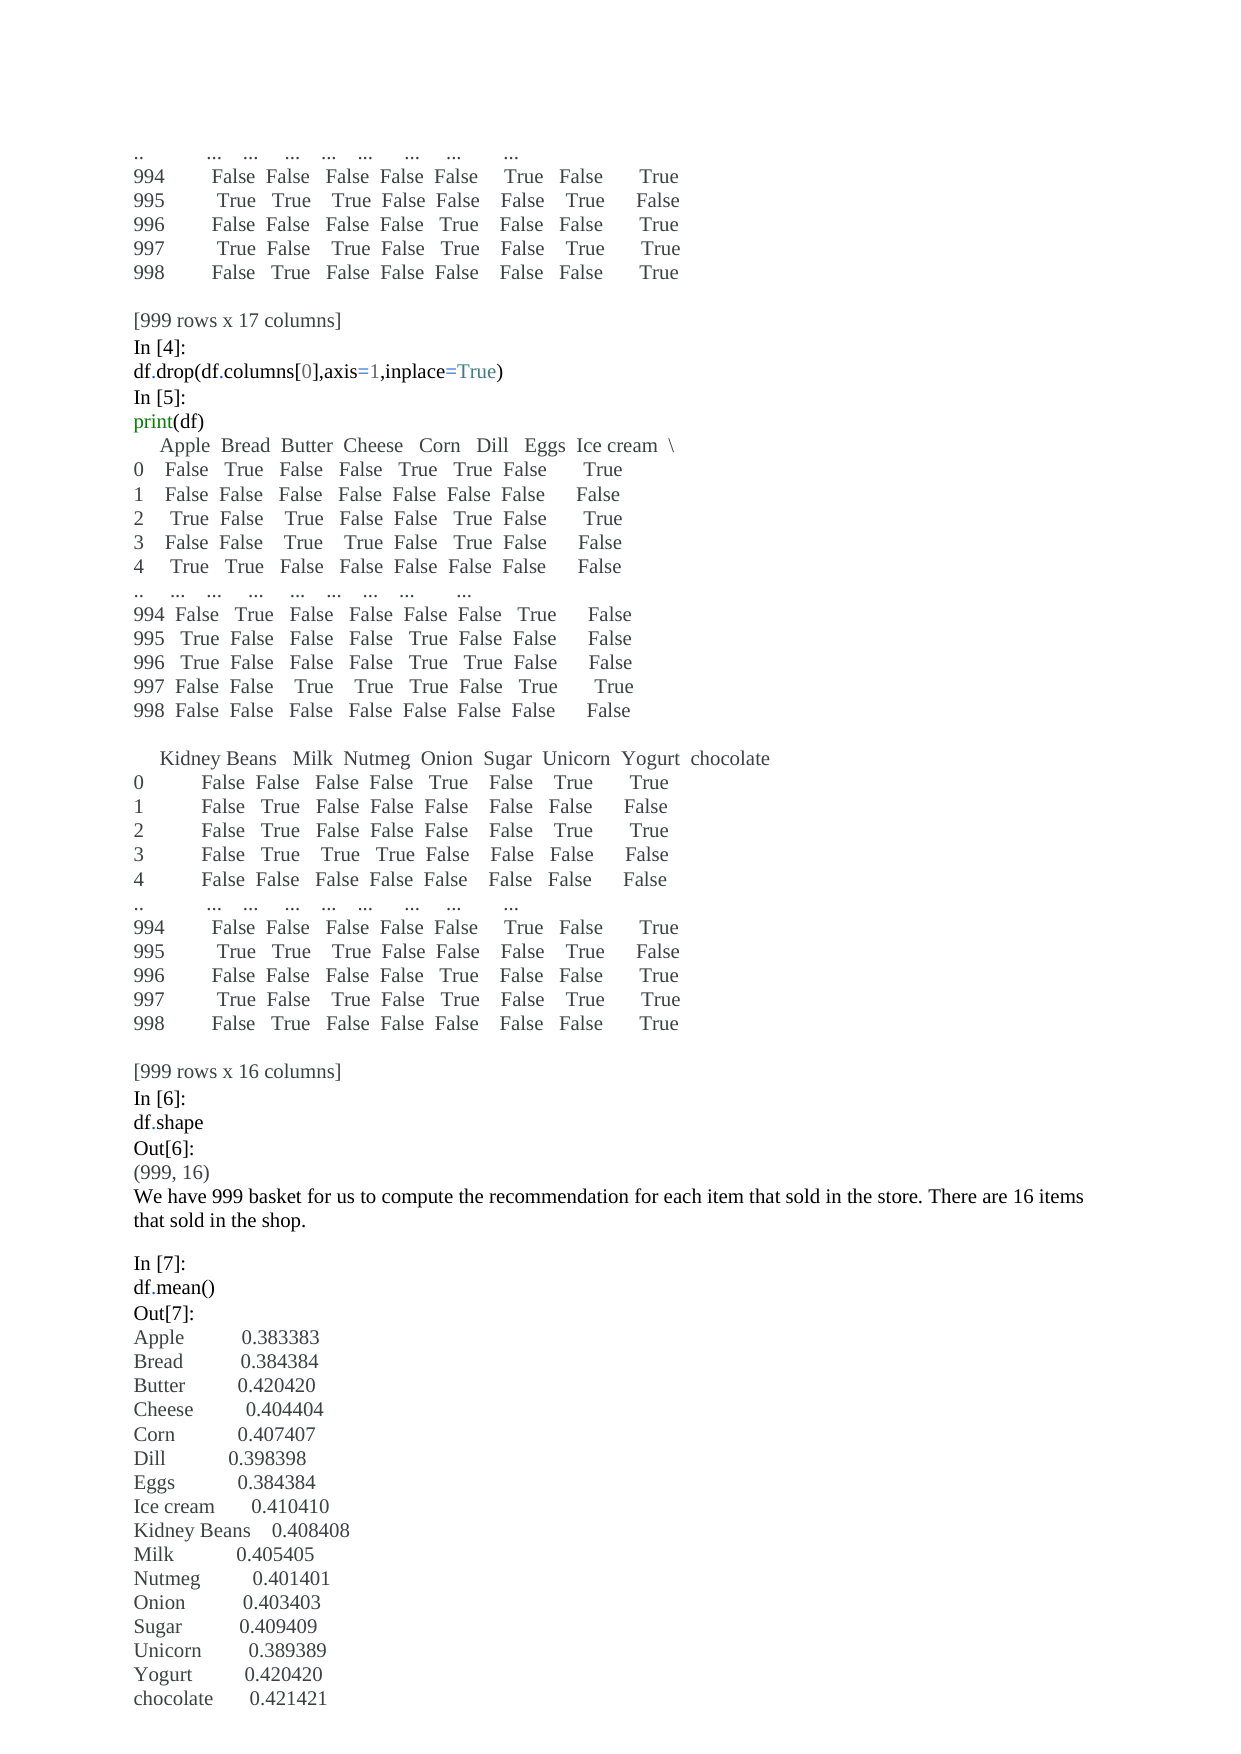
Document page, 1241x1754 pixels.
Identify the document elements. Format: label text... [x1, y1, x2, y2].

text Yogurt 0.420420 [133, 1662, 1101, 1686]
text In [5]: [133, 383, 1101, 409]
text Sugar 0.409409 [133, 1614, 1101, 1638]
text 996 True False False False True True False False [133, 650, 1101, 674]
text Kidney Beans Milk Nutmeg Onion Sugar Unicorn Yogurt chocolate [133, 746, 1101, 770]
text 996 False False False False True False False True [133, 963, 1101, 987]
text 995 True True True False False False True False [133, 939, 1101, 963]
text 997 True False True False True False True True [133, 987, 1101, 1011]
text 996 False False False False True False False True [133, 212, 1101, 236]
text 998 False True False False False False False True [133, 1011, 1101, 1035]
text 995 True False False False True False False False [133, 626, 1101, 650]
text In [7]: [133, 1248, 1101, 1274]
text Out[6]: [133, 1134, 1101, 1160]
text Unicorn 0.389389 [133, 1638, 1101, 1662]
text .. ... ... ... ... ... ... ... ... [133, 139, 1101, 164]
text Out[7]: [133, 1299, 1101, 1325]
text 997 True False True False True False True True [133, 236, 1101, 260]
text 4 True True False False False False False False [133, 554, 1101, 578]
text We have 999 basket for us to compute the recommendation for each item that sold in the store. There are 16 items that sold in the shop. [133, 1184, 1101, 1232]
text 3 False False True True False True False False [133, 529, 1101, 554]
text Bread 0.384384 [133, 1349, 1101, 1373]
text .. ... ... ... ... ... ... ... ... [133, 891, 1101, 914]
text Butter 0.420420 [133, 1373, 1101, 1397]
text df.drop(df.columns[0],axis=1,inplace=True) [133, 359, 1101, 383]
text 998 False True False False False False False True [133, 260, 1101, 284]
text Milk 0.405405 [133, 1542, 1101, 1566]
text In [6]: [133, 1083, 1101, 1109]
text 997 False False True True True False True True [133, 674, 1101, 698]
text print(df) [133, 409, 1101, 433]
text 0 False True False False True True False True [133, 457, 1101, 481]
text 1 False True False False False False False False [133, 794, 1101, 818]
text [999 rows x 17 columns] [133, 308, 1101, 332]
text .. ... ... ... ... ... ... ... ... [133, 578, 1101, 602]
text 3 False True True True False False False False [133, 842, 1101, 866]
text Apple Bread Butter Cheese Corn Dill Eggs Ice cream \ [133, 433, 1101, 457]
text 994 False True False False False False True False [133, 602, 1101, 626]
text Eggs 0.384384 [133, 1469, 1101, 1494]
text 0 False False False False True False True True [133, 770, 1101, 794]
text Ice cream 0.410410 [133, 1494, 1101, 1518]
text Cheese 0.404404 [133, 1397, 1101, 1421]
text Kidney Beans 0.408408 [133, 1518, 1101, 1542]
text 994 False False False False False True False True [133, 164, 1101, 188]
text 1 False False False False False False False False [133, 481, 1101, 506]
text In [4]: [133, 332, 1101, 359]
text 2 False True False False False False True True [133, 818, 1101, 842]
text chocolate 0.421421 [133, 1686, 1101, 1710]
text (999, 16) [133, 1160, 1101, 1184]
text Corn 0.407407 [133, 1421, 1101, 1446]
text df.shape [133, 1109, 1101, 1134]
text 994 False False False False False True False True [133, 914, 1101, 939]
text [999 rows x 16 columns] [133, 1059, 1101, 1083]
text Dill 0.398398 [133, 1446, 1101, 1469]
text 2 True False True False False True False True [133, 506, 1101, 529]
text Nutmeg 0.401401 [133, 1566, 1101, 1590]
text 4 False False False False False False False False [133, 866, 1101, 891]
text df.mean() [133, 1274, 1101, 1299]
text Apple 0.383383 [133, 1325, 1101, 1349]
text 998 False False False False False False False False [133, 698, 1101, 722]
text Onion 0.403403 [133, 1590, 1101, 1614]
text 995 True True True False False False True False [133, 188, 1101, 212]
